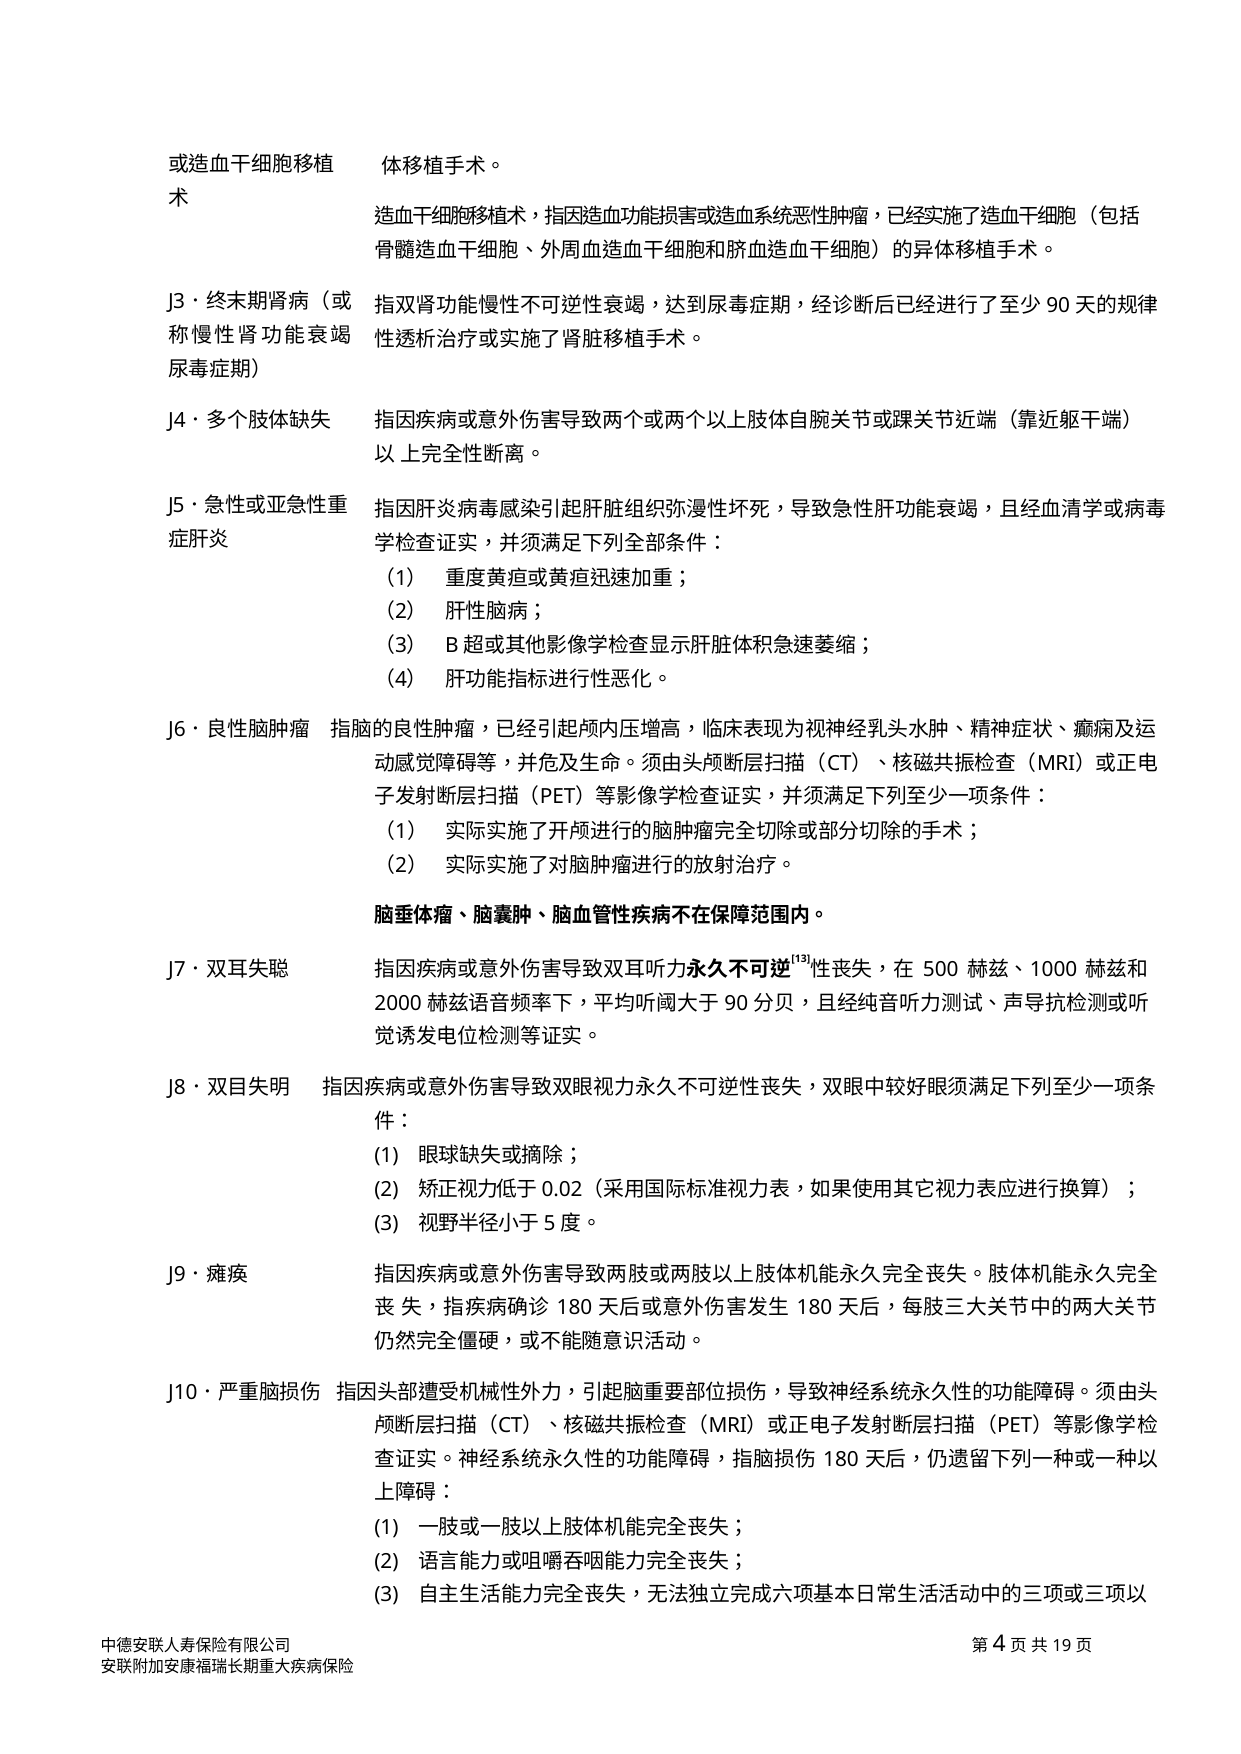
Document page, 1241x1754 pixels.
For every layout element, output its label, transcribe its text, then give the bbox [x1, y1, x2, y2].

list 视野半径小于 5 度。 [374, 1208, 1169, 1236]
text 指双肾功能慢性不可逆性衰竭，达到尿毒症期，经诊断后已经进行了至少 90 天的规律性透析治疗或实施了肾脏移植手术。 [374, 291, 1166, 353]
list 实际实施了开颅进行的脑肿瘤完全切除或部分切除的手术； [374, 816, 1169, 844]
list 一肢或一肢以上肢体机能完全丧失； [374, 1512, 1169, 1541]
text 体移植手术。 [381, 151, 1169, 179]
text J7．双耳失聪 指因疾病或意外伤害导致双耳听力永久不可逆[13]性丧失，在 500 赫兹、1000 赫兹和 [168, 951, 1169, 982]
text J10．严重脑损伤 指因头部遭受机械性外力，引起脑重要部位损伤，导致神经系统永久性的功能障碍。须由头颅断层扫描（CT）、核磁共振检查（MRI）或正电子发射断层扫描（PET）等影像学检查证实。神经系统永久性的功能障碍，指脑损伤 180 天后，仍遗留下列一种或一种以上障碍： [168, 1377, 1158, 1506]
text 2000 赫兹语音频率下，平均听阈大于 90 分贝，且经纯音听力测试、声导抗检测或听觉诱发电位检测等证实。 [374, 988, 1158, 1050]
text 指因肝炎病毒感染引起肝脏组织弥漫性坏死，导致急性肝功能衰竭，且经血清学或病毒学检查证实，并须满足下列全部条件： [374, 494, 1166, 556]
text J4．多个肢体缺失 指因疾病或意外伤害导致两个或两个以上肢体自腕关节或踝关节近端（靠近躯干端）以 上完全性断离。 [168, 405, 1158, 467]
list 肝功能指标进行性恶化。 [374, 664, 1169, 692]
text J6．良性脑肿瘤 指脑的良性肿瘤，已经引起颅内压增高，临床表现为视神经乳头水肿、精神症状、癫痫及运动感觉障碍等，并危及生命。须由头颅断层扫描（CT）、核磁共振检查（MRI）或正电子发射断层扫描（PET）等影像学检查证实，并须满足下列至少一项条件： [168, 714, 1158, 810]
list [374, 1579, 1156, 1608]
text 造血干细胞移植术，指因造血功能损害或造血系统恶性肿瘤，已经实施了造血干细胞（包括骨髓造血干细胞、外周血造血干细胞和脐血造血干细胞）的异体移植手术。 [374, 201, 1158, 263]
list 肝性脑病； [374, 596, 1169, 625]
list 眼球缺失或摘除； [374, 1141, 1169, 1169]
list 矫正视力低于 0.02（采用国际标准视力表，如果使用其它视力表应进行换算）； [374, 1174, 1169, 1203]
list 语言能力或咀嚼吞咽能力完全丧失； [374, 1546, 1169, 1574]
subtitle 脑垂体瘤、脑囊肿、脑血管性疾病不在保障范围内。 [374, 900, 1169, 929]
list 重度黄疸或黄疸迅速加重； [374, 563, 1169, 591]
text J9．瘫痪 指因疾病或意外伤害导致两肢或两肢以上肢体机能永久完全丧失。肢体机能永久完全丧 失，指疾病确诊 180 天后或意外伤害发生 180 天后，每肢三大关节中的两大关节仍然完全僵硬，或不能随意识活动。 [168, 1259, 1158, 1354]
text J8．双目失明 指因疾病或意外伤害导致双眼视力永久不可逆性丧失，双眼中较好眼须满足下列至少一项条件： [168, 1072, 1158, 1134]
list 实际实施了对脑肿瘤进行的放射治疗。 [374, 850, 1169, 878]
text J5．急性或亚急性重症肝炎 [168, 490, 352, 552]
text 或造血干细胞移植术 [168, 149, 352, 211]
text J3．终末期肾病（或称慢性肾功能衰竭尿毒症期） [168, 287, 352, 382]
list B 超或其他影像学检查显示肝脏体积急速萎缩； [374, 630, 1169, 658]
